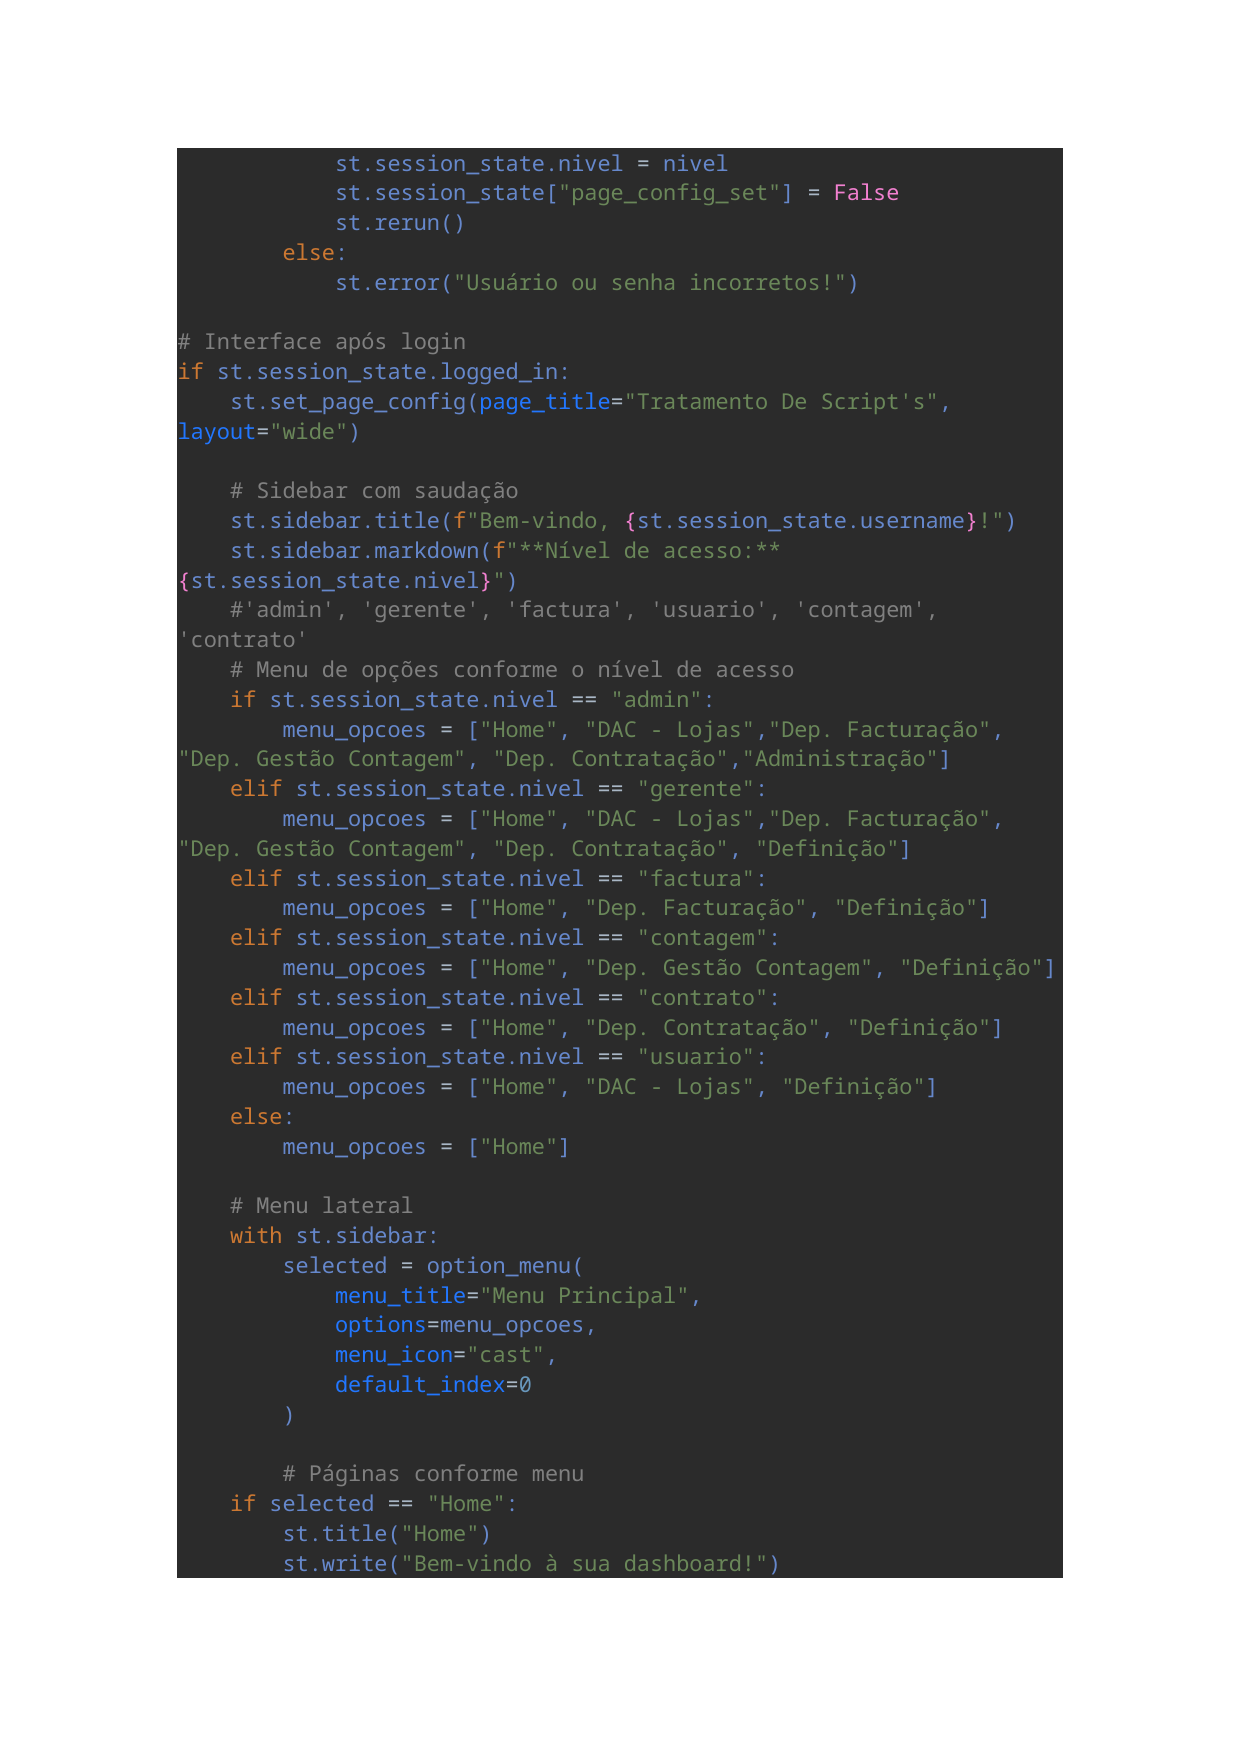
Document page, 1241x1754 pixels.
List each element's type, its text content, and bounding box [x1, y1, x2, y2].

text st.session_state["page_config_set"] = False [177, 177, 1063, 207]
text # Páginas conforme menu [177, 1458, 1063, 1488]
text st.write("Bem-vindo à sua dashboard!") [177, 1548, 1063, 1578]
text st.title("Home") [177, 1518, 1063, 1548]
text menu_opcoes = ["Home", "Dep. Gestão Contagem", "Definição"] [177, 952, 1063, 982]
text elif st.session_state.nivel == "usuario": [177, 1041, 1063, 1071]
text default_index=0 [177, 1369, 1063, 1399]
text elif st.session_state.nivel == "contrato": [177, 982, 1063, 1012]
text elif st.session_state.nivel == "gerente": [177, 773, 1063, 803]
text st.sidebar.markdown(f"**Nível de acesso:** {st.session_state.nivel}") [177, 535, 1063, 594]
text # Interface após login [177, 326, 1063, 356]
text else: [177, 237, 1063, 267]
text if st.session_state.logged_in: [177, 356, 1063, 386]
text with st.sidebar: [177, 1220, 1063, 1250]
text st.rerun() [177, 207, 1063, 237]
text # Menu lateral [177, 1190, 1063, 1220]
text if selected == "Home": [177, 1488, 1063, 1518]
text selected = option_menu( [177, 1250, 1063, 1280]
text elif st.session_state.nivel == "contagem": [177, 922, 1063, 952]
text menu_opcoes = ["Home", "DAC - Lojas", "Definição"] [177, 1071, 1063, 1101]
text else: [177, 1101, 1063, 1131]
text if st.session_state.nivel == "admin": [177, 684, 1063, 714]
text st.session_state.nivel = nivel [177, 148, 1063, 177]
text #'admin', 'gerente', 'factura', 'usuario', 'contagem', 'contrato' [177, 594, 1063, 654]
text ) [177, 1399, 1063, 1429]
text options=menu_opcoes, [177, 1309, 1063, 1339]
text st.set_page_config(page_title="Tratamento De Script's", layout="wide") [177, 386, 1063, 446]
text st.error("Usuário ou senha incorretos!") [177, 267, 1063, 297]
text menu_title="Menu Principal", [177, 1280, 1063, 1309]
text # Sidebar com saudação [177, 475, 1063, 505]
text st.sidebar.title(f"Bem-vindo, {st.session_state.username}!") [177, 505, 1063, 535]
text menu_opcoes = ["Home"] [177, 1131, 1063, 1161]
text menu_opcoes = ["Home", "DAC - Lojas","Dep. Facturação", "Dep. Gestão Contagem", "Dep. Contratação","Administração"] [177, 714, 1063, 773]
text menu_opcoes = ["Home", "DAC - Lojas","Dep. Facturação", "Dep. Gestão Contagem", "Dep. Contratação", "Definição"] [177, 803, 1063, 863]
text elif st.session_state.nivel == "factura": [177, 863, 1063, 892]
text # Menu de opções conforme o nível de acesso [177, 654, 1063, 684]
text menu_opcoes = ["Home", "Dep. Facturação", "Definição"] [177, 892, 1063, 922]
text menu_icon="cast", [177, 1339, 1063, 1369]
text menu_opcoes = ["Home", "Dep. Contratação", "Definição"] [177, 1012, 1063, 1041]
